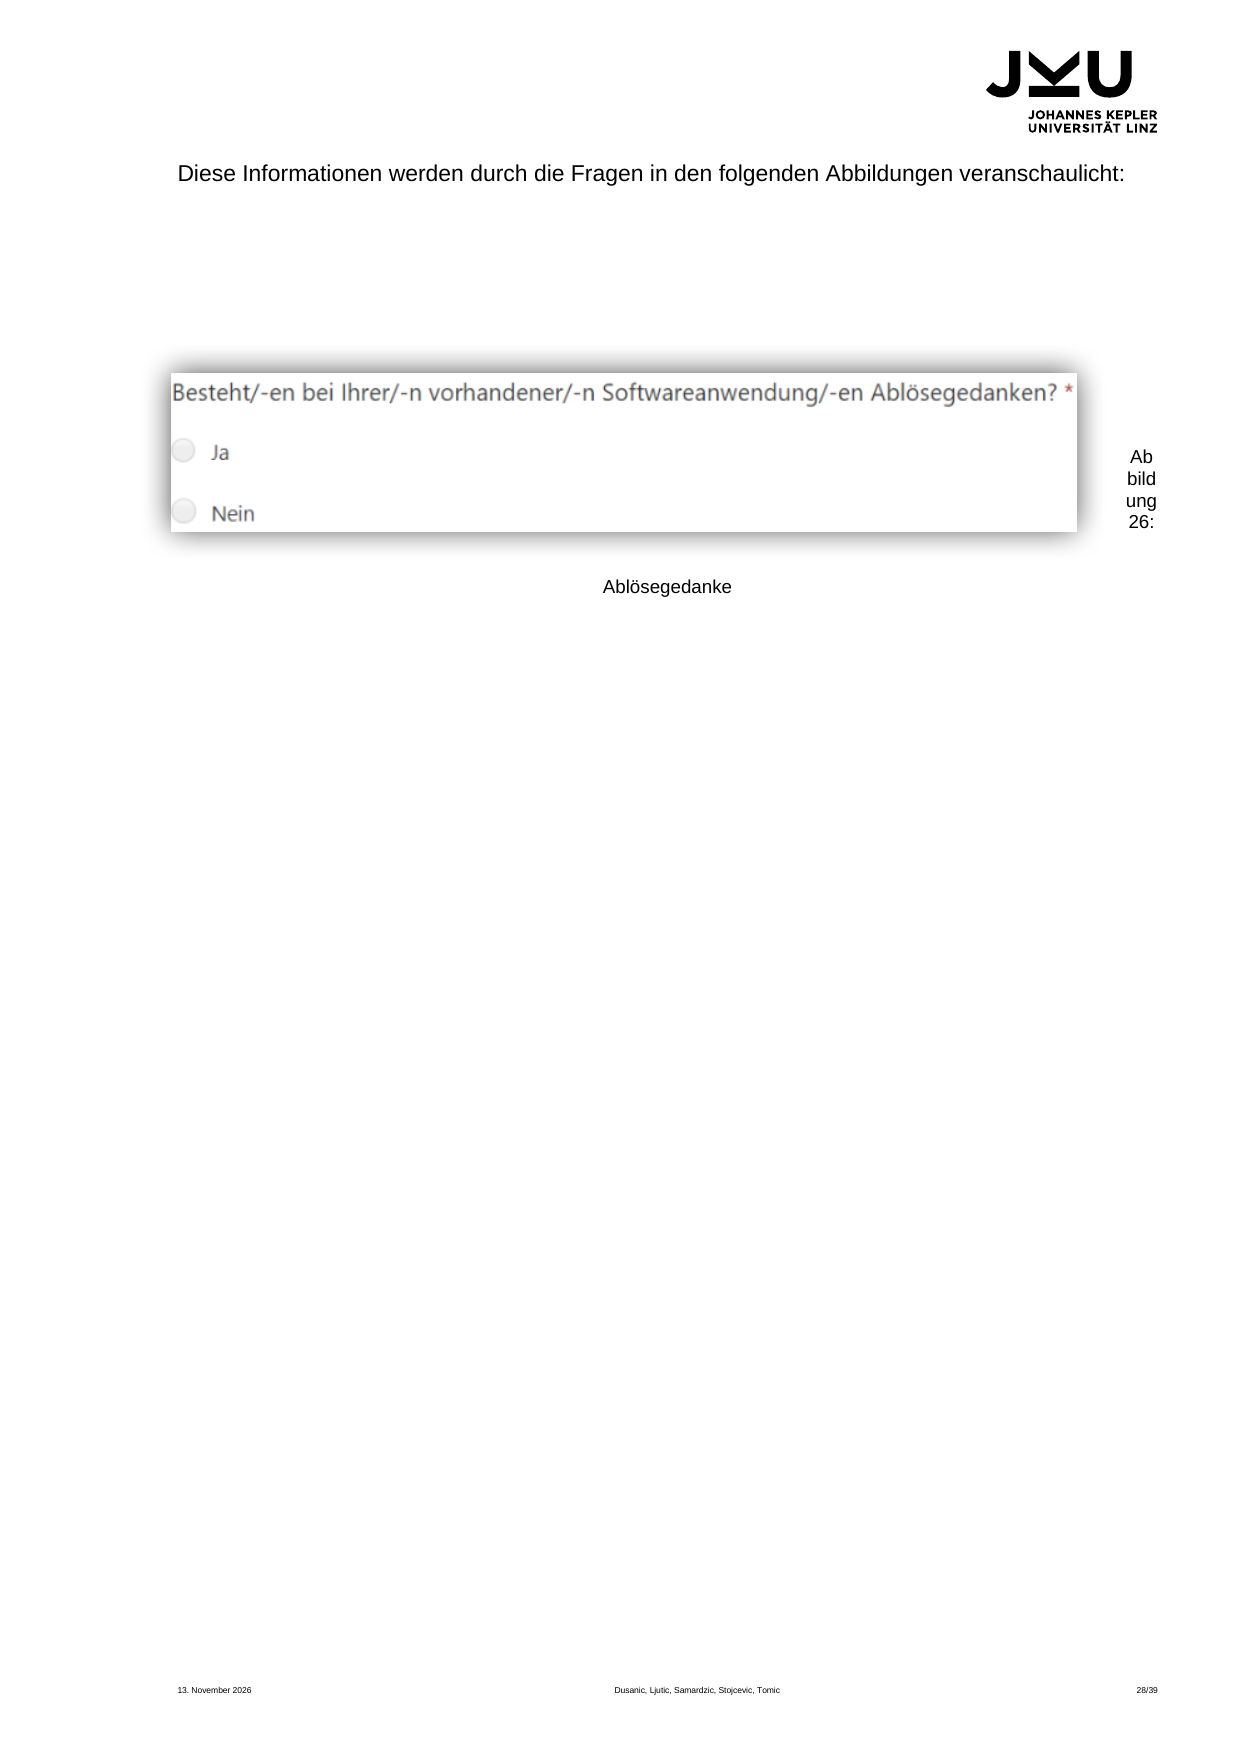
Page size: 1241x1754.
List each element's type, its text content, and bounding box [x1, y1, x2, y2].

text Diese Informationen werden durch die Fragen in den folgenden Abbildungen veranschaulicht: [177, 159, 1157, 186]
text Abbildung 26: Ablösegedanke [177, 446, 1157, 597]
picture [171, 373, 1077, 532]
